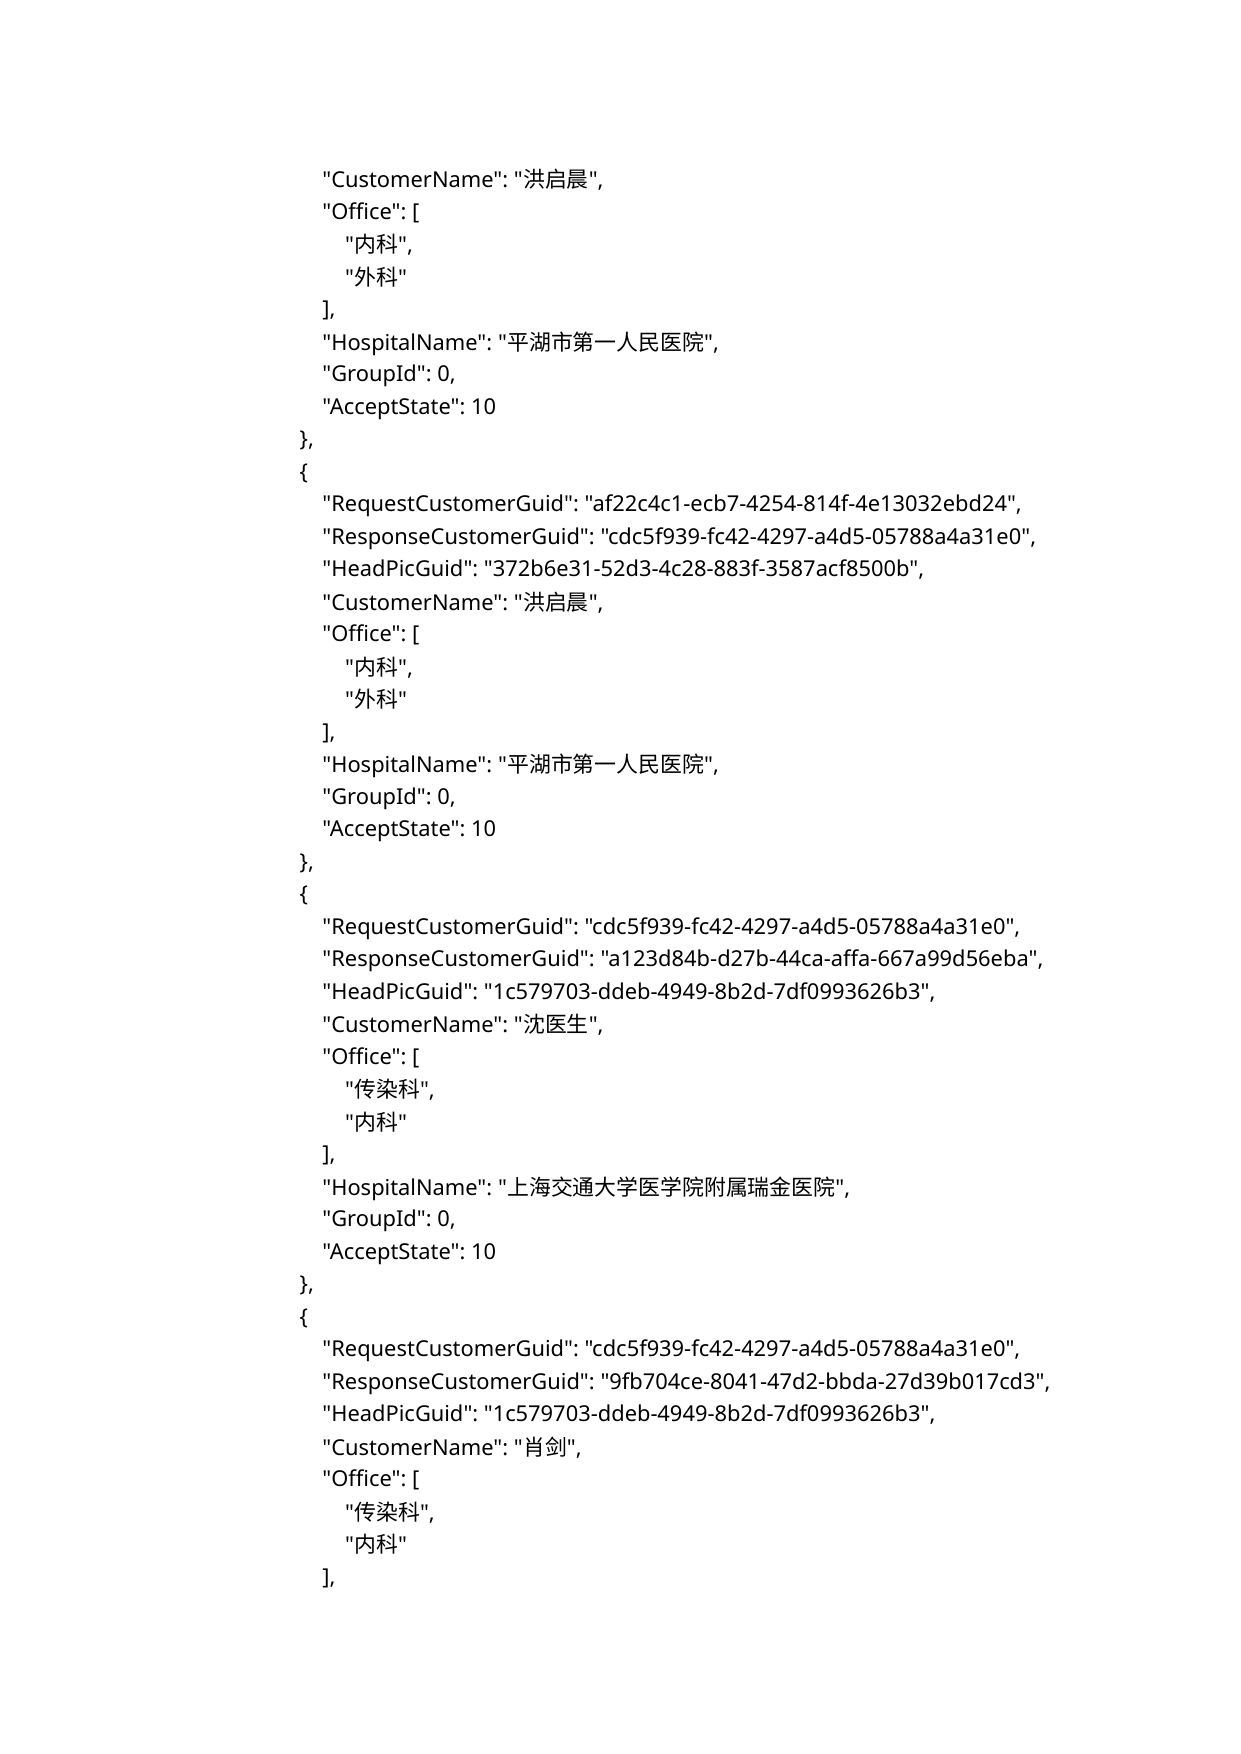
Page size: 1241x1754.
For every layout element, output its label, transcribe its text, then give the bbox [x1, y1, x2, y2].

text ], [187, 1559, 1053, 1592]
text }, [187, 422, 1053, 454]
text "内科", [187, 649, 1053, 682]
text ], [187, 1137, 1053, 1169]
text "HospitalName": "平湖市第一人民医院", [187, 747, 1053, 779]
text "CustomerName": "沈医生", [187, 1007, 1053, 1039]
text "AcceptState": 10 [187, 812, 1053, 844]
text { [187, 454, 1053, 487]
text "HeadPicGuid": "372b6e31-52d3-4c28-883f-3587acf8500b", [187, 552, 1053, 584]
text "ResponseCustomerGuid": "a123d84b-d27b-44ca-affa-667a99d56eba", [187, 942, 1053, 974]
text "HeadPicGuid": "1c579703-ddeb-4949-8b2d-7df0993626b3", [187, 1397, 1053, 1429]
text "外科" [187, 682, 1053, 714]
text "RequestCustomerGuid": "cdc5f939-fc42-4297-a4d5-05788a4a31e0", [187, 909, 1053, 942]
text "Office": [ [187, 1462, 1053, 1494]
text "HospitalName": "上海交通大学医学院附属瑞金医院", [187, 1169, 1053, 1202]
text "Office": [ [187, 1039, 1053, 1072]
text "AcceptState": 10 [187, 1234, 1053, 1267]
text { [187, 877, 1053, 909]
text "GroupId": 0, [187, 1202, 1053, 1234]
text { [187, 1299, 1053, 1332]
text "HospitalName": "平湖市第一人民医院", [187, 324, 1053, 357]
text }, [187, 844, 1053, 877]
text "HeadPicGuid": "1c579703-ddeb-4949-8b2d-7df0993626b3", [187, 974, 1053, 1007]
text "CustomerName": "洪启晨", [187, 162, 1053, 194]
text "内科" [187, 1527, 1053, 1559]
text "外科" [187, 259, 1053, 292]
text "传染科", [187, 1072, 1053, 1104]
text "GroupId": 0, [187, 357, 1053, 389]
text }, [187, 1267, 1053, 1299]
text "GroupId": 0, [187, 779, 1053, 812]
text "Office": [ [187, 617, 1053, 649]
text "Office": [ [187, 194, 1053, 227]
text "内科" [187, 1104, 1053, 1137]
text "ResponseCustomerGuid": "cdc5f939-fc42-4297-a4d5-05788a4a31e0", [187, 519, 1053, 552]
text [187, 487, 1053, 519]
text "ResponseCustomerGuid": "9fb704ce-8041-47d2-bbda-27d39b017cd3", [187, 1364, 1053, 1397]
text ], [187, 292, 1053, 324]
text "AcceptState": 10 [187, 389, 1053, 422]
text "传染科", [187, 1494, 1053, 1527]
text "CustomerName": "肖剑", [187, 1429, 1053, 1462]
text "内科", [187, 227, 1053, 259]
text "RequestCustomerGuid": "cdc5f939-fc42-4297-a4d5-05788a4a31e0", [187, 1332, 1053, 1364]
text ], [187, 714, 1053, 747]
text "CustomerName": "洪启晨", [187, 584, 1053, 617]
